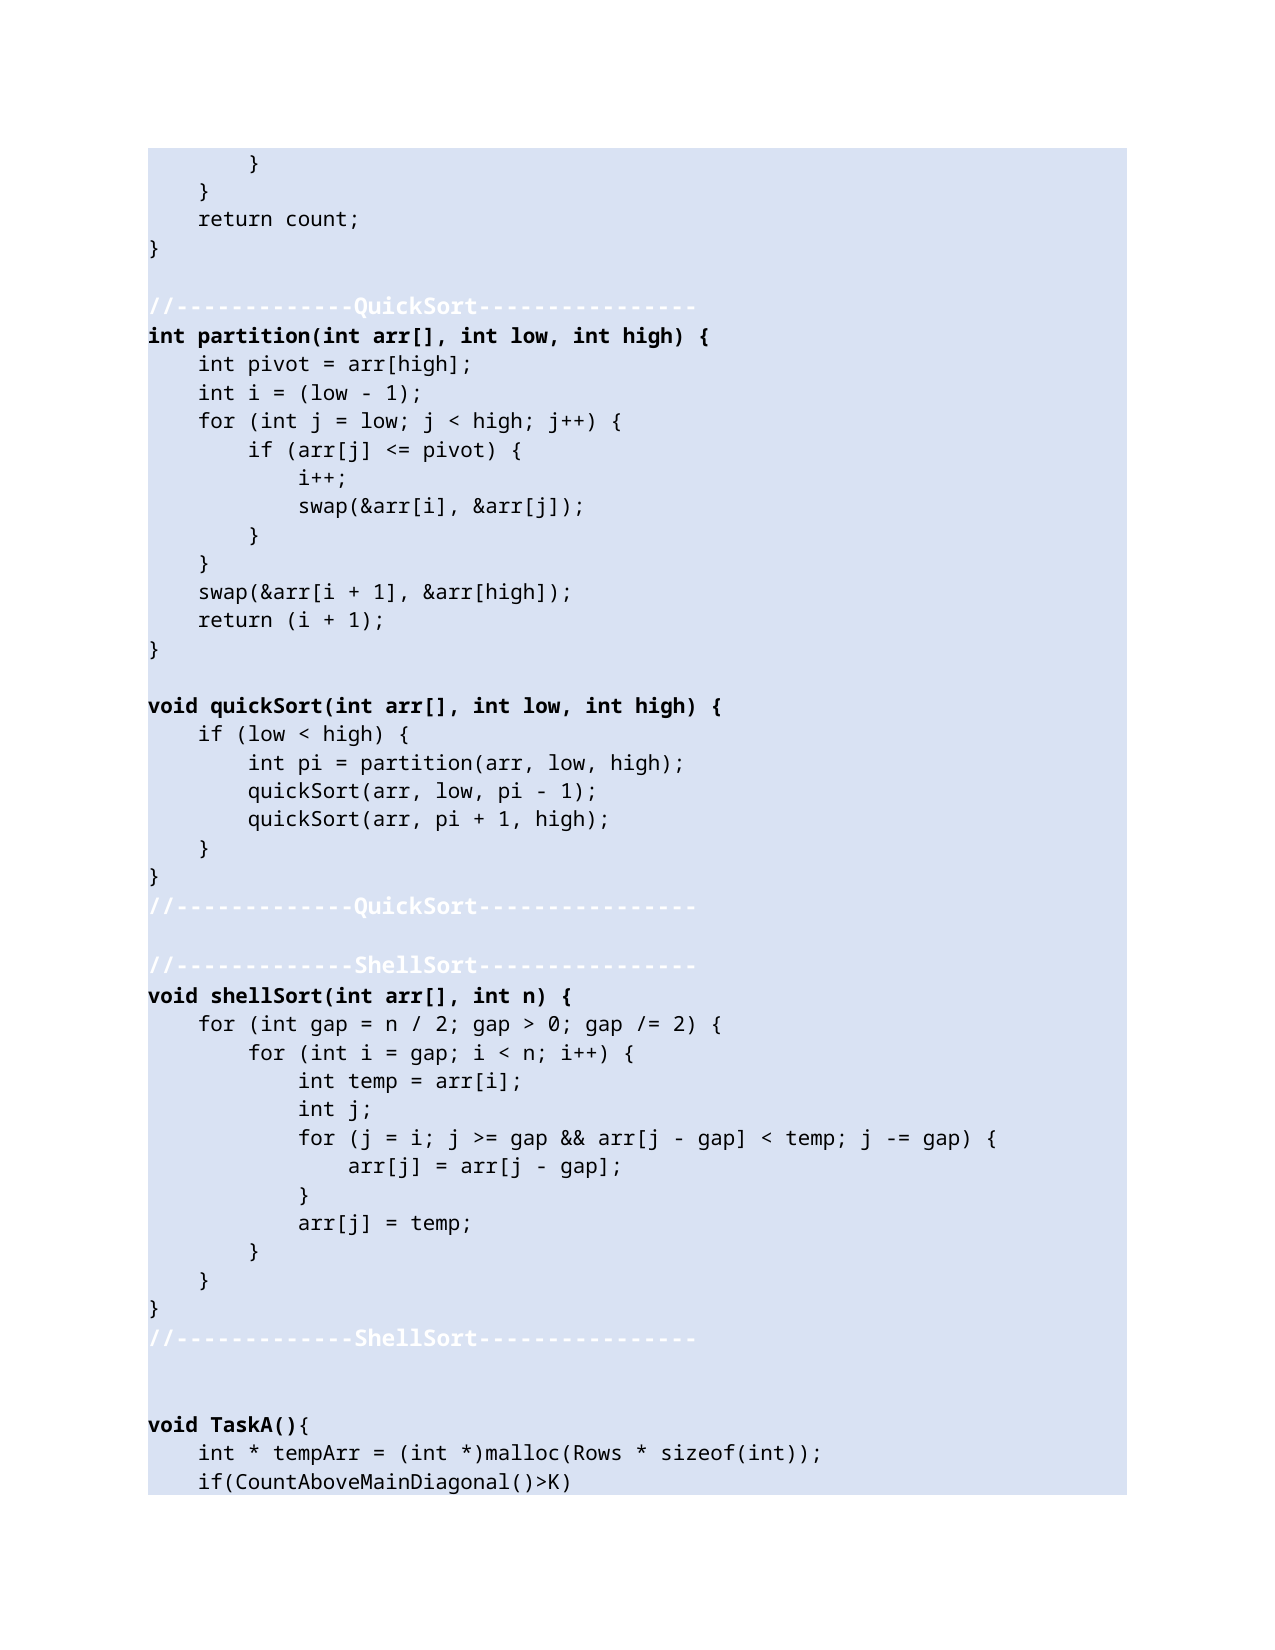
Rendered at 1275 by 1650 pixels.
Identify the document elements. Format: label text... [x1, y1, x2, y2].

text if (arr[j] <= pivot) { [148, 435, 1127, 463]
text } [148, 1293, 1127, 1322]
text for (int gap = n / 2; gap > 0; gap /= 2) { [148, 1009, 1127, 1038]
text //-------------ShellSort---------------- [148, 949, 1127, 981]
text for (int j = low; j < high; j++) { [148, 406, 1127, 435]
text } [148, 176, 1127, 204]
text int pivot = arr[high]; [148, 349, 1127, 378]
text void TaskA(){ [148, 1410, 1127, 1438]
text swap(&arr[i], &arr[j]); [148, 492, 1127, 520]
text } [148, 233, 1127, 261]
text } [148, 861, 1127, 890]
text } [148, 1265, 1127, 1293]
text int j; [148, 1094, 1127, 1123]
text } [148, 1237, 1127, 1265]
text int i = (low - 1); [148, 378, 1127, 406]
text if (low < high) { [148, 719, 1127, 748]
text } [148, 1180, 1127, 1208]
text arr[j] = arr[j - gap]; [148, 1151, 1127, 1180]
text if(CountAboveMainDiagonal()>K) [148, 1467, 1127, 1495]
text //-------------QuickSort---------------- [148, 290, 1127, 321]
text swap(&arr[i + 1], &arr[high]); [148, 577, 1127, 605]
text quickSort(arr, pi + 1, high); [148, 804, 1127, 833]
text i++; [148, 463, 1127, 492]
text for (j = i; j >= gap && arr[j - gap] < temp; j -= gap) { [148, 1123, 1127, 1151]
text return (i + 1); [148, 605, 1127, 634]
text } [148, 520, 1127, 548]
text quickSort(arr, low, pi - 1); [148, 776, 1127, 804]
text for (int i = gap; i < n; i++) { [148, 1038, 1127, 1066]
text int * tempArr = (int *)malloc(Rows * sizeof(int)); [148, 1438, 1127, 1467]
text //-------------ShellSort---------------- [148, 1322, 1127, 1353]
text } [148, 148, 1127, 176]
text void shellSort(int arr[], int n) { [148, 981, 1127, 1009]
text } [148, 548, 1127, 577]
text void quickSort(int arr[], int low, int high) { [148, 691, 1127, 719]
text return count; [148, 204, 1127, 233]
text int partition(int arr[], int low, int high) { [148, 321, 1127, 349]
text int temp = arr[i]; [148, 1066, 1127, 1094]
text int pi = partition(arr, low, high); [148, 748, 1127, 776]
text } [148, 634, 1127, 662]
text arr[j] = temp; [148, 1208, 1127, 1237]
text } [148, 833, 1127, 861]
text //-------------QuickSort---------------- [148, 890, 1127, 921]
